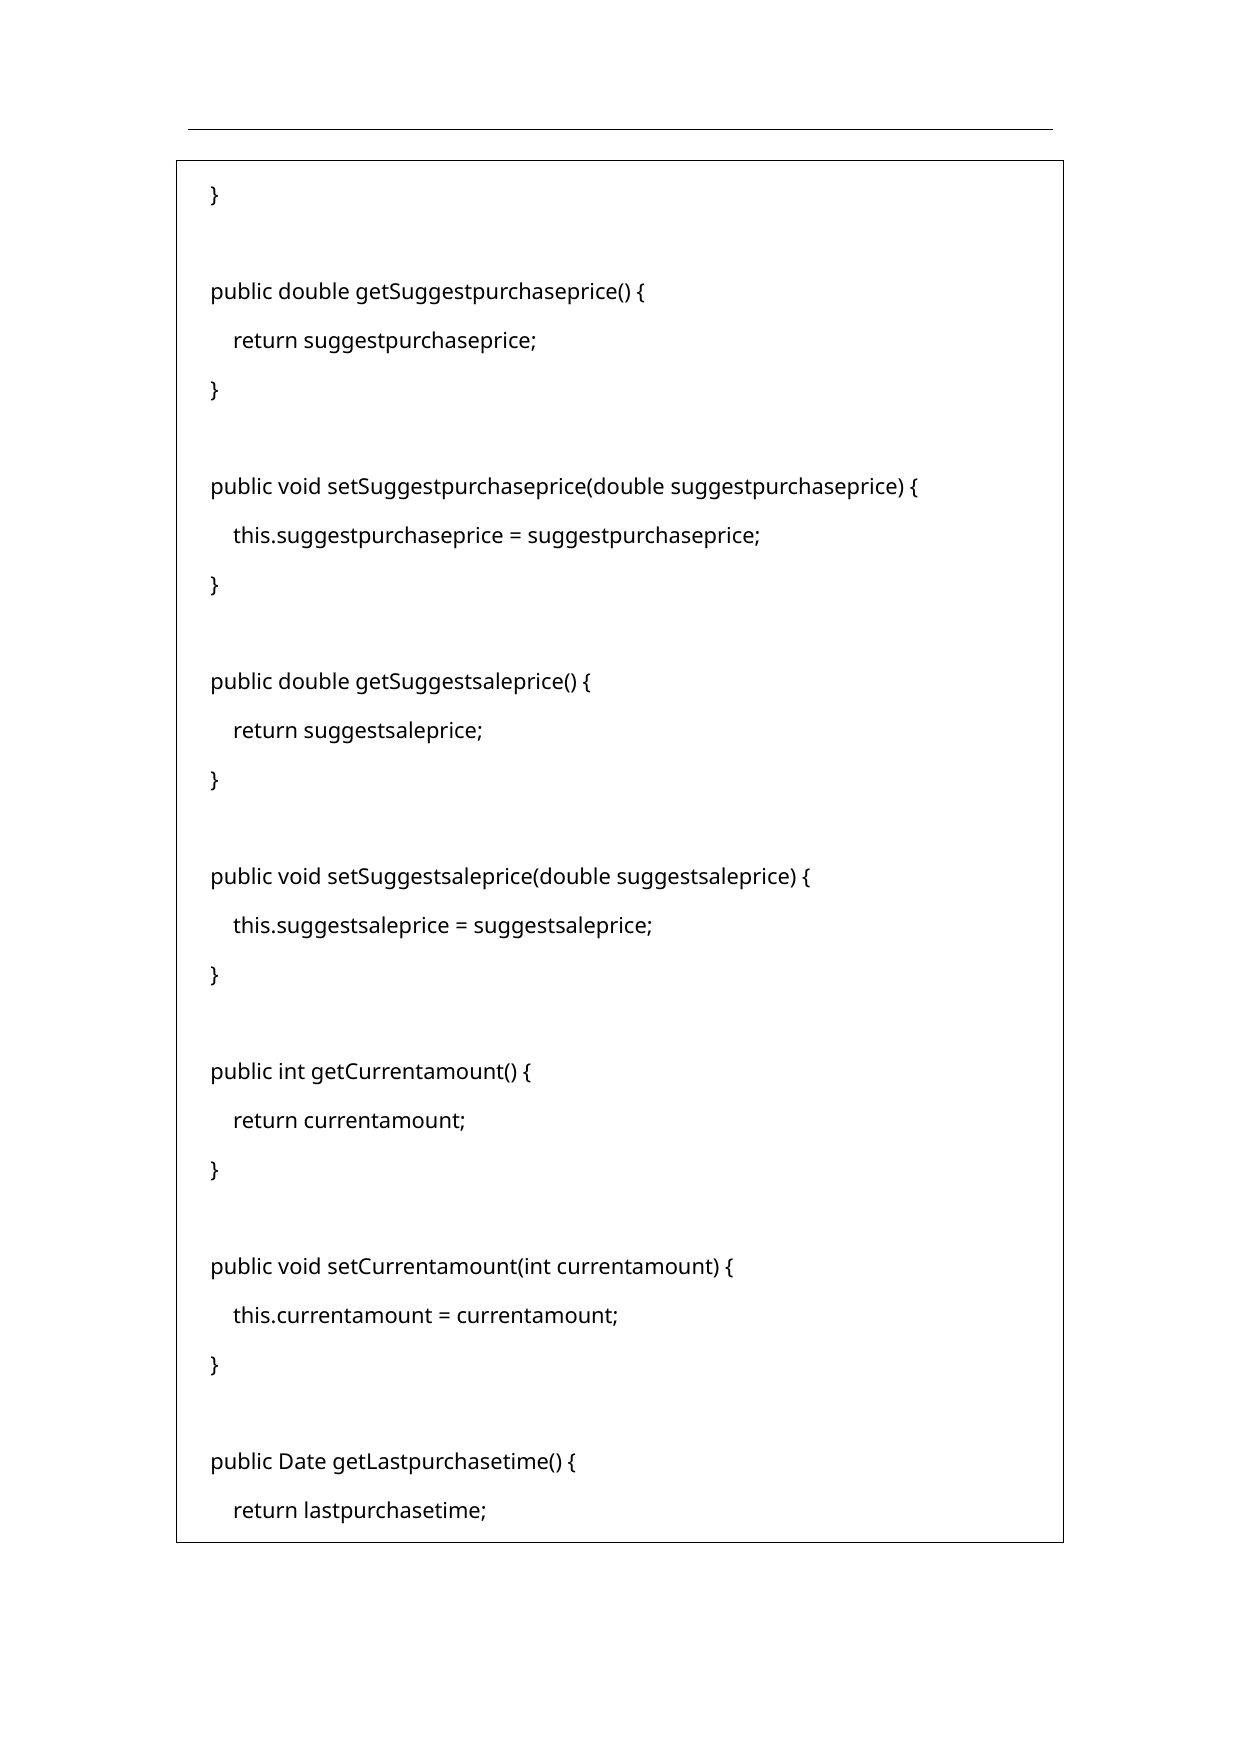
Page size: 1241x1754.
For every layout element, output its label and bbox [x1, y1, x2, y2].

table_header [177, 161, 1063, 1542]
